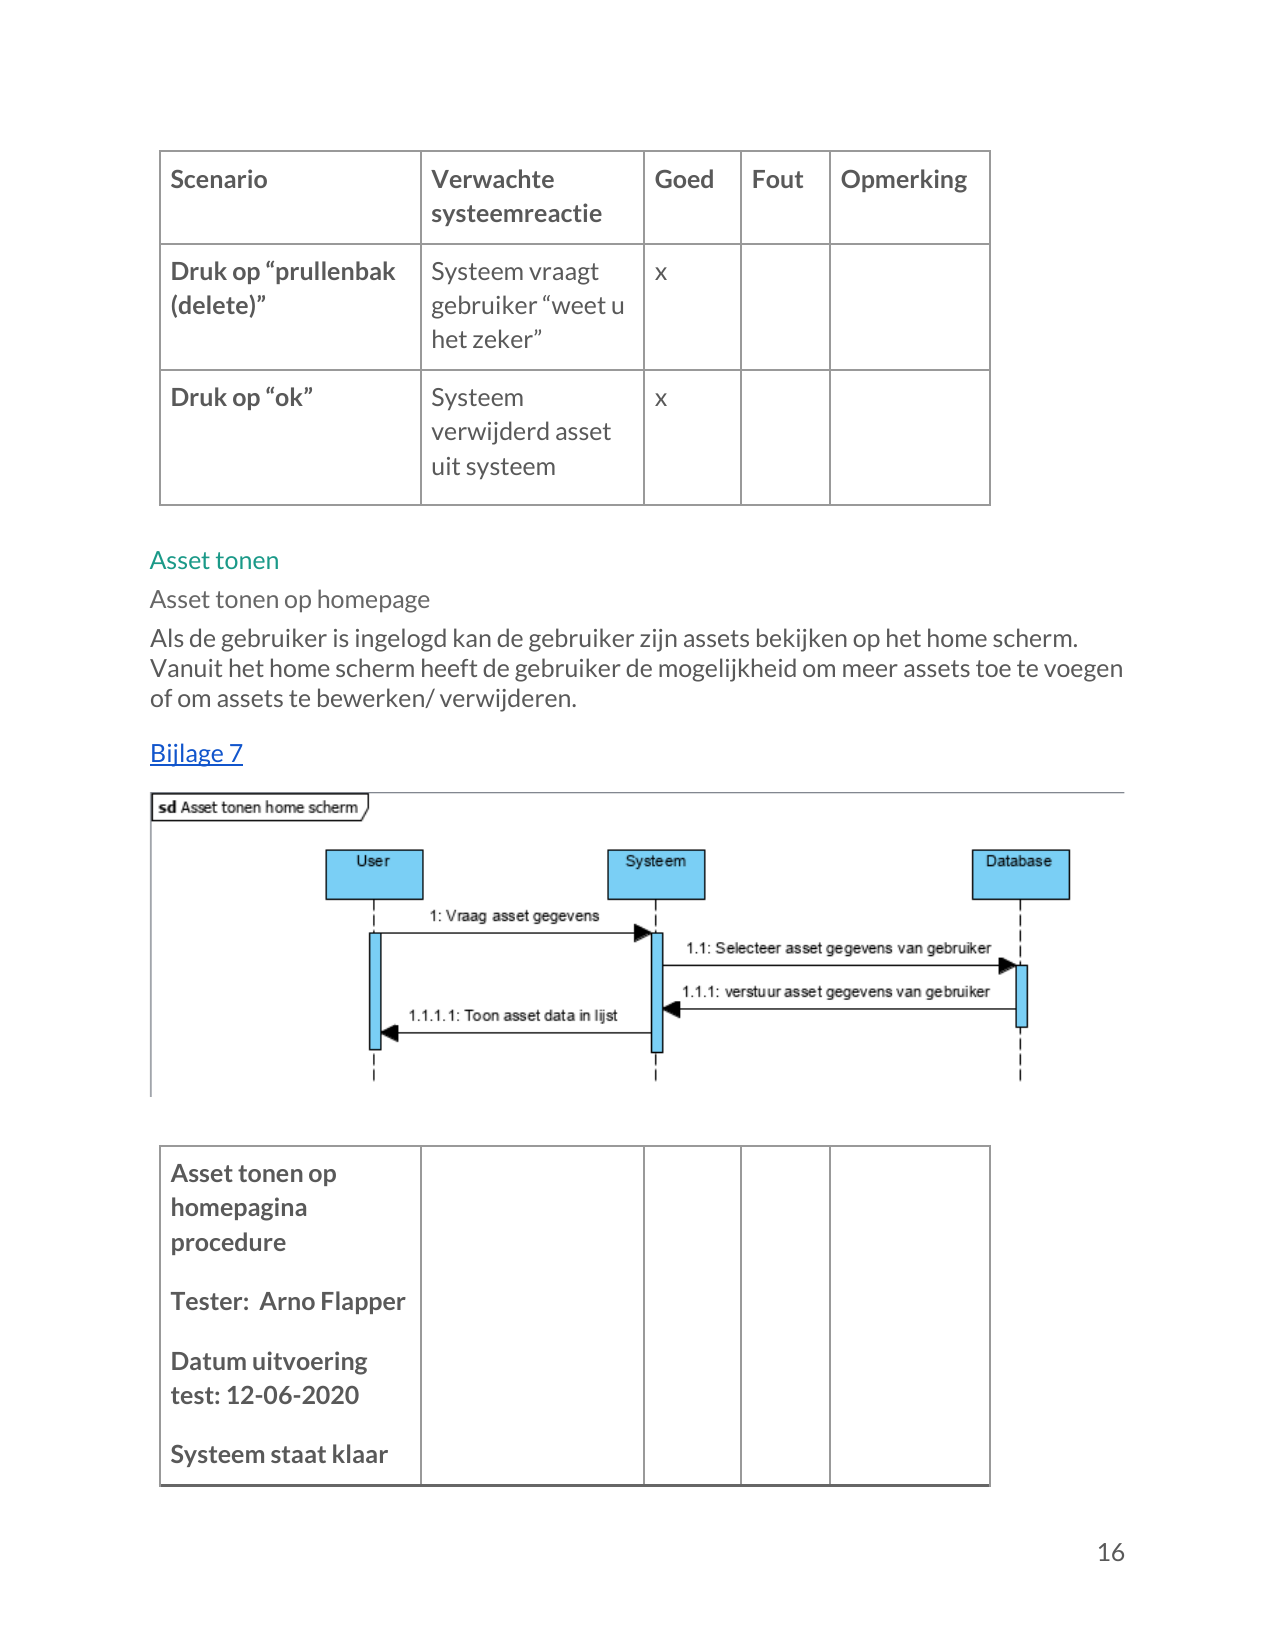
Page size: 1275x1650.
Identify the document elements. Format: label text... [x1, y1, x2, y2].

table_cell Opmerking [831, 152, 989, 243]
table_cell Systeem verwijderd asset uit systeem [422, 371, 643, 504]
table_cell [742, 245, 829, 369]
table_cell [831, 371, 989, 504]
table_cell Scenario [161, 152, 420, 243]
table_header [742, 1147, 829, 1484]
picture [149, 792, 1125, 1097]
table_cell [831, 245, 989, 369]
text Bijlage 7 [150, 738, 1125, 768]
table_cell x [645, 371, 740, 504]
table_header Asset tonen op homepagina procedure Tester: Arno Flapper Datum uitvoering test: 12-06-2020 Systeem staat klaar [161, 1147, 420, 1484]
table_header [645, 1147, 740, 1484]
text Als de gebruiker is ingelogd kan de gebruiker zijn assets bekijken op het home scherm. Vanuit het home scherm heeft de gebruiker de mogelijkheid om meer assets toe te voegen of om assets te bewerken/ verwijderen. [150, 623, 1125, 713]
subtitle Asset tonen op homepage [149, 584, 1125, 614]
table_cell Systeem vraagt gebruiker “weet u het zeker” [422, 245, 643, 369]
subtitle Asset tonen [149, 545, 1125, 575]
table_cell Druk op “ok” [161, 371, 420, 504]
table_cell Verwachte systeemreactie [422, 152, 643, 243]
table_cell x [645, 245, 740, 369]
table_header [422, 1147, 643, 1484]
table_header [831, 1147, 989, 1484]
table_cell Goed [645, 152, 740, 243]
table_cell Fout [742, 152, 829, 243]
table_cell [742, 371, 829, 504]
table_cell Druk op “prullenbak (delete)” [161, 245, 420, 369]
